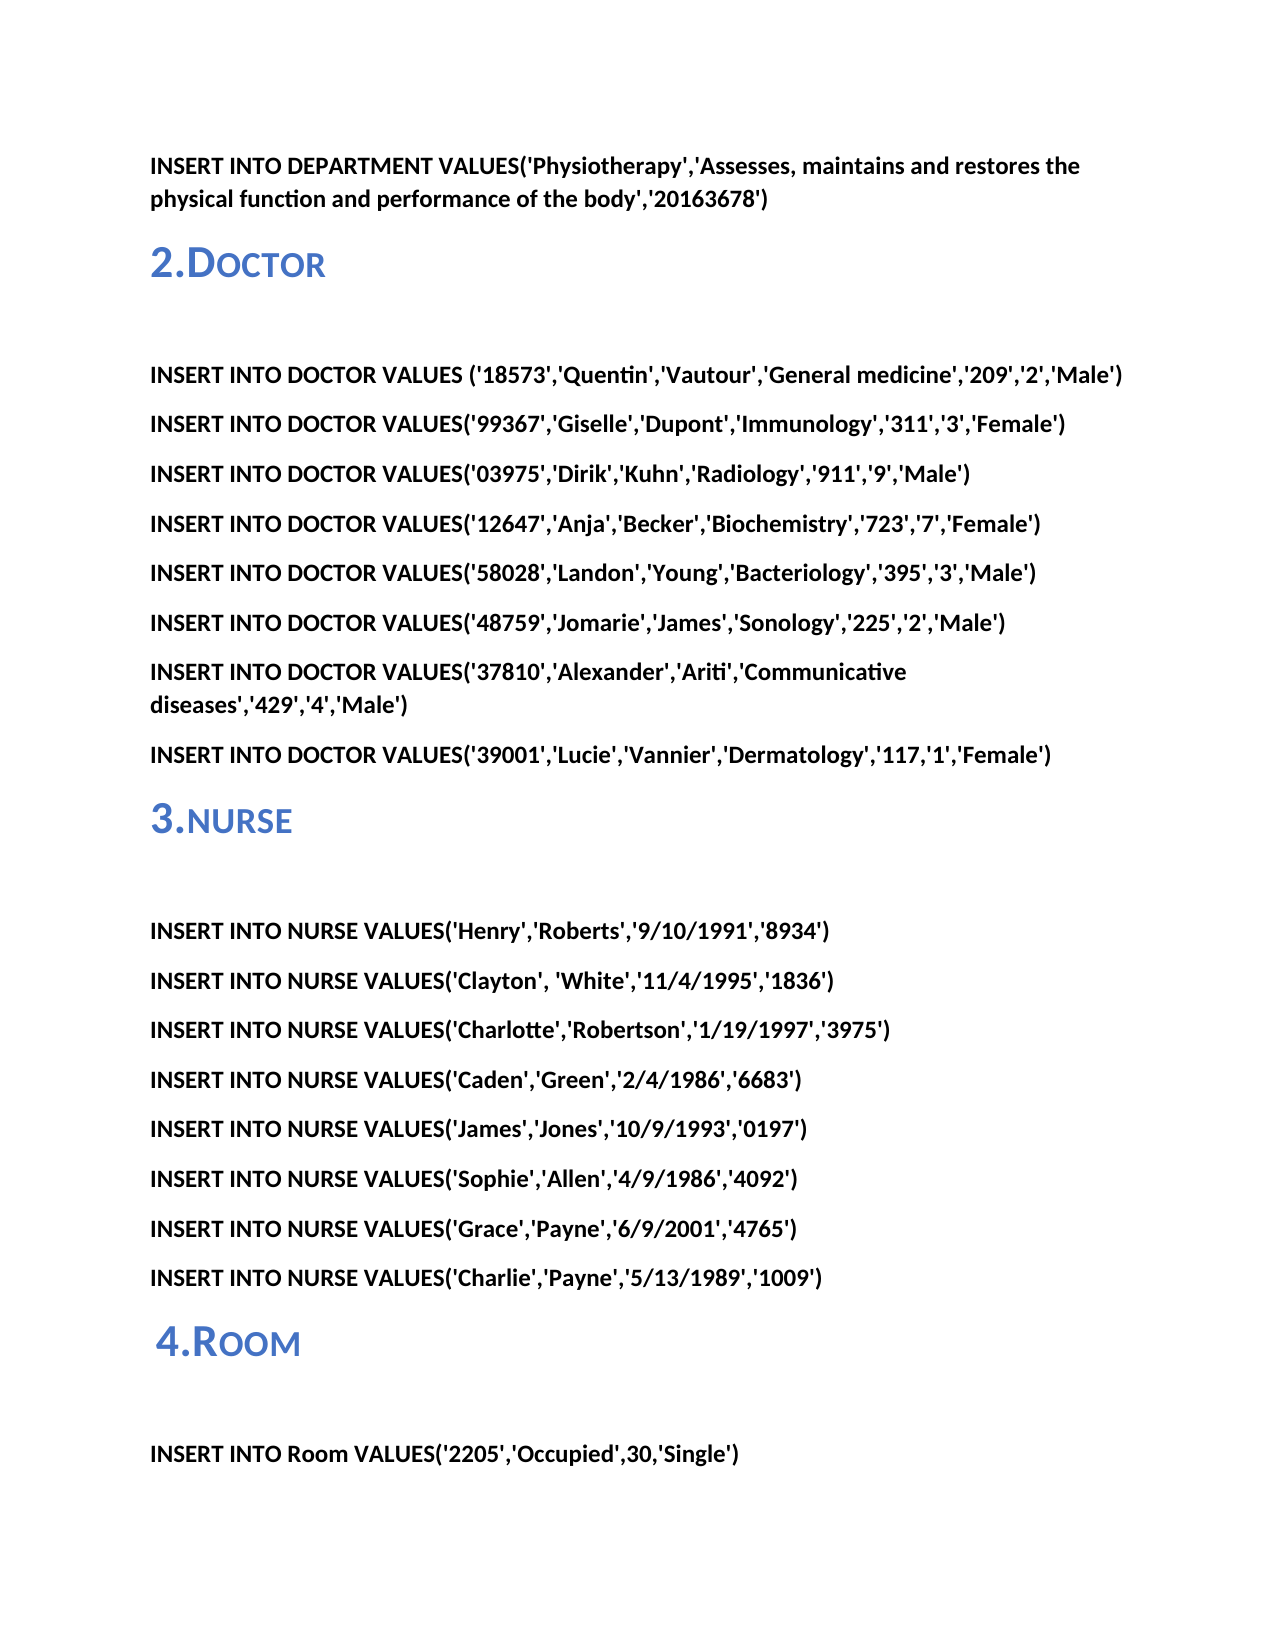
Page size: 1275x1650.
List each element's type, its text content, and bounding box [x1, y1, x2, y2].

text INSERT INTO DOCTOR VALUES('99367','Giselle','Dupont','Immunology','311','3','Female') [150, 409, 1125, 439]
text INSERT INTO DOCTOR VALUES('58028','Landon','Young','Bacteriology','395','3','Male') [150, 557, 1125, 588]
text INSERT INTO NURSE VALUES('James','Jones','10/9/1993','0197') [150, 1113, 1125, 1144]
text 2.Doctor [150, 232, 1125, 288]
text INSERT INTO DOCTOR VALUES ('18573','Quentin','Vautour','General medicine','209','2','Male') [150, 359, 1125, 389]
text INSERT INTO DOCTOR VALUES('37810','Alexander','Ariti','Communicative diseases','429','4','Male') [150, 657, 1125, 720]
text INSERT INTO NURSE VALUES('Henry','Roberts','9/10/1991','8934') [150, 915, 1125, 946]
text INSERT INTO NURSE VALUES('Charlie','Payne','5/13/1989','1009') [150, 1262, 1125, 1293]
text 4.Room [150, 1312, 1125, 1368]
text INSERT INTO DOCTOR VALUES('03975','Dirik','Kuhn','Radiology','911','9','Male') [150, 458, 1125, 489]
text INSERT INTO NURSE VALUES('Caden','Green','2/4/1986','6683') [150, 1064, 1125, 1094]
text INSERT INTO NURSE VALUES('Grace','Payne','6/9/2001','4765') [150, 1213, 1125, 1243]
text 3.nurse [150, 789, 1125, 844]
text INSERT INTO DOCTOR VALUES('39001','Lucie','Vannier','Dermatology','117,'1','Female') [150, 739, 1125, 769]
text INSERT INTO DOCTOR VALUES('48759','Jomarie','James','Sonology','225','2','Male') [150, 607, 1125, 637]
text INSERT INTO NURSE VALUES('Charlotte','Robertson','1/19/1997','3975') [150, 1014, 1125, 1045]
text INSERT INTO NURSE VALUES('Clayton', 'White','11/4/1995','1836') [150, 965, 1125, 995]
text INSERT INTO DOCTOR VALUES('12647','Anja','Becker','Biochemistry','723','7','Female') [150, 508, 1125, 538]
text INSERT INTO DEPARTMENT VALUES('Physiotherapy','Assesses, maintains and restores the physical function and performance of the body','20163678') [150, 150, 1125, 213]
text INSERT INTO NURSE VALUES('Sophie','Allen','4/9/1986','4092') [150, 1163, 1125, 1194]
text INSERT INTO Room VALUES('2205','Occupied',30,'Single') [150, 1438, 1125, 1469]
